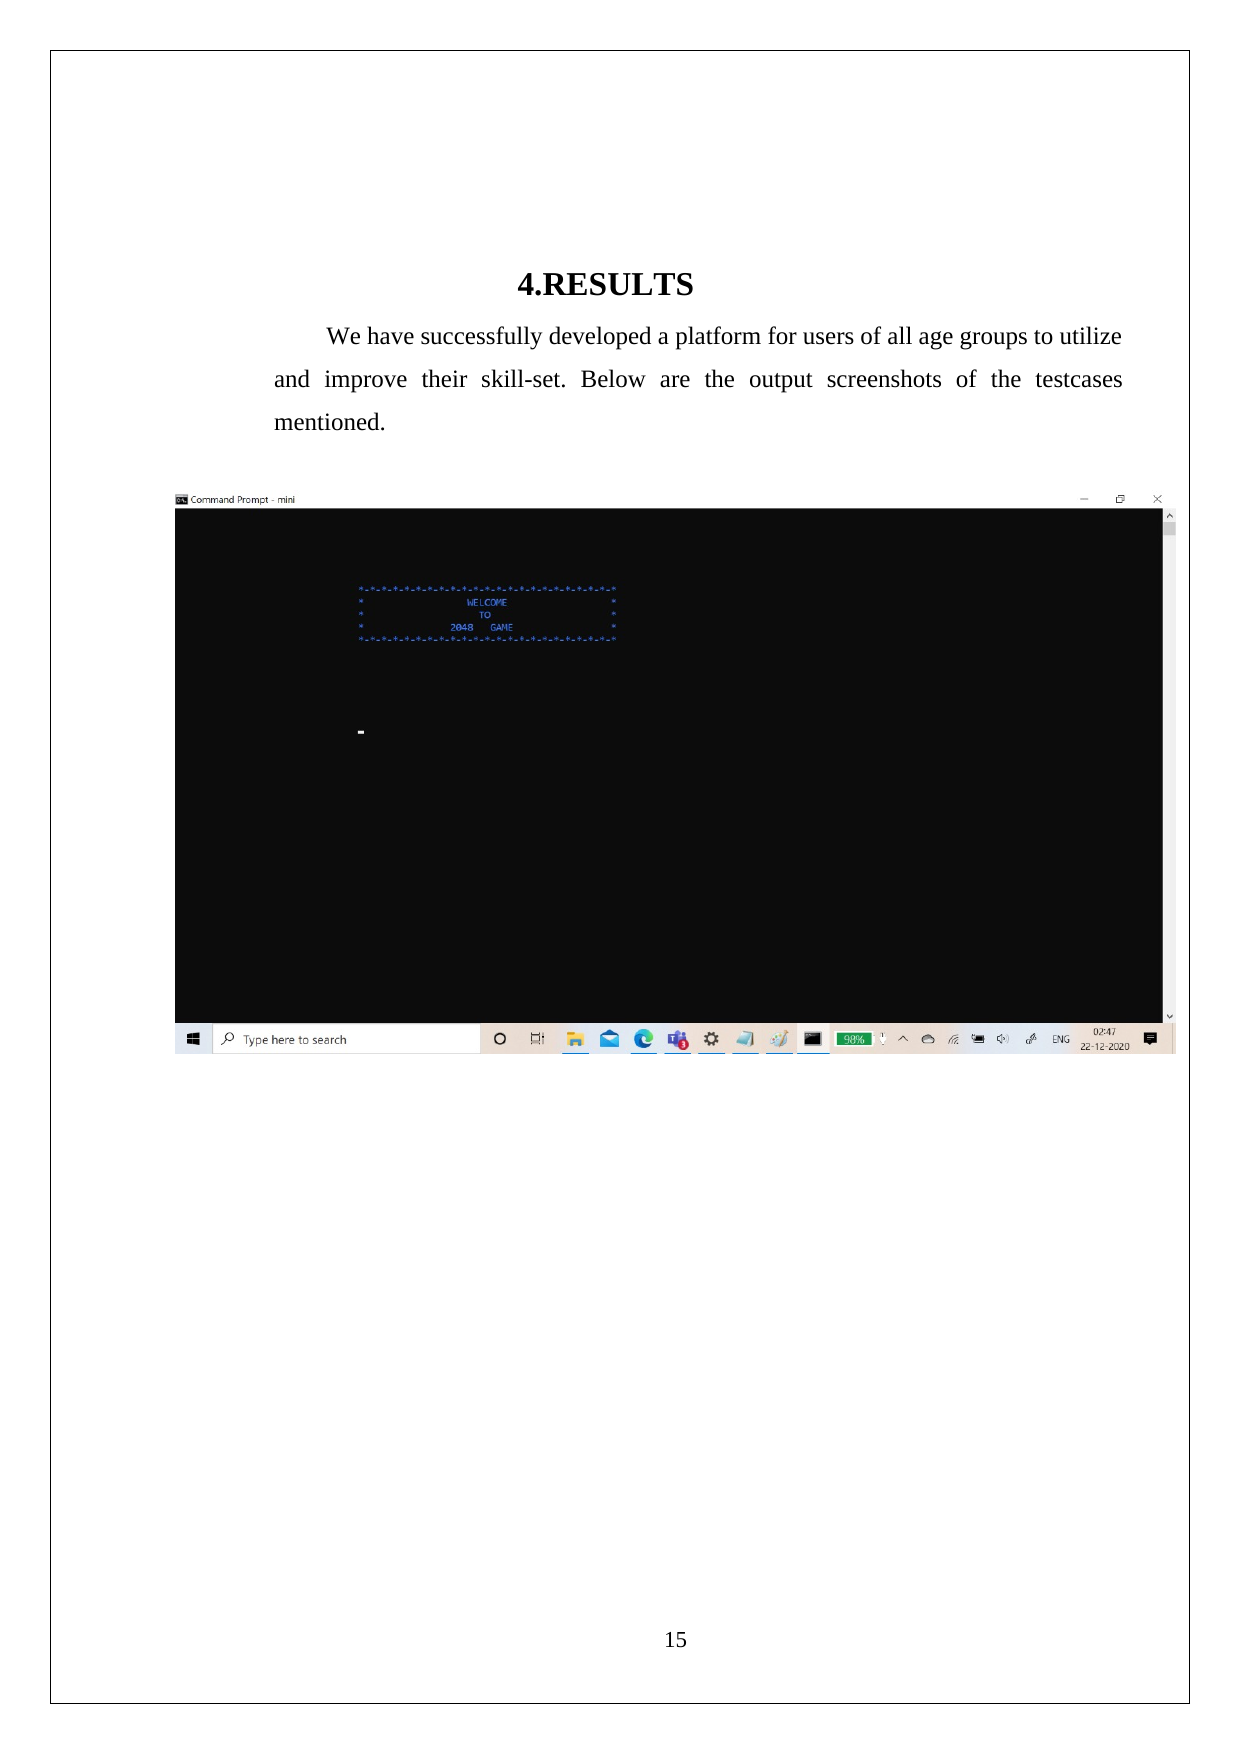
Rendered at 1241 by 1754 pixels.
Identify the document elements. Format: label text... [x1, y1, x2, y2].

text We have successfully developed a platform for users of all age groups to utilize and improve their skill-set. Below are the output screenshots of the testcases mentioned. [274, 321, 1123, 436]
subtitle 4.RESULTS [175, 264, 1176, 303]
picture [175, 490, 1176, 1054]
